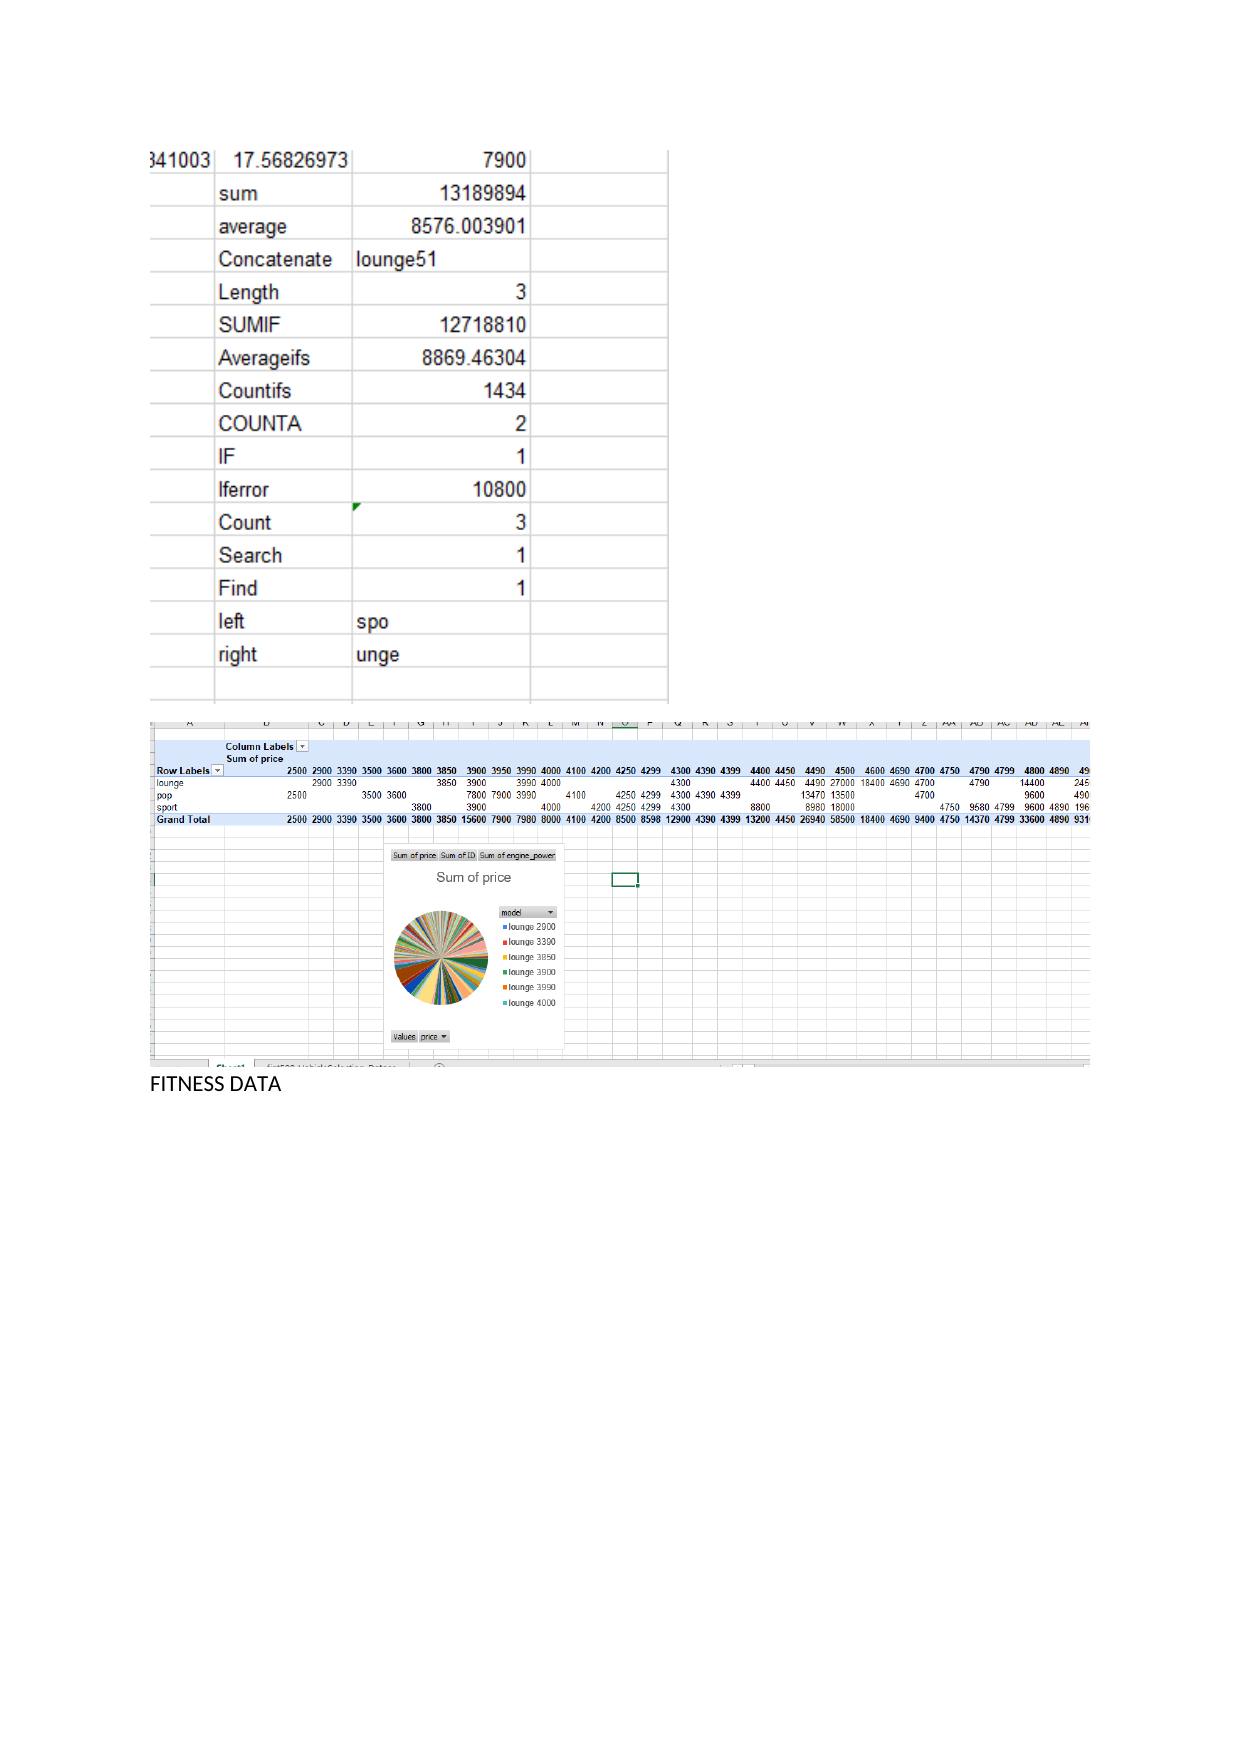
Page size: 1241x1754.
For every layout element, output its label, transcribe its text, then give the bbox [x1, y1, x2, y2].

text FITNESS DATA [150, 1067, 1090, 1097]
picture [150, 722, 1091, 1067]
picture [150, 150, 669, 704]
